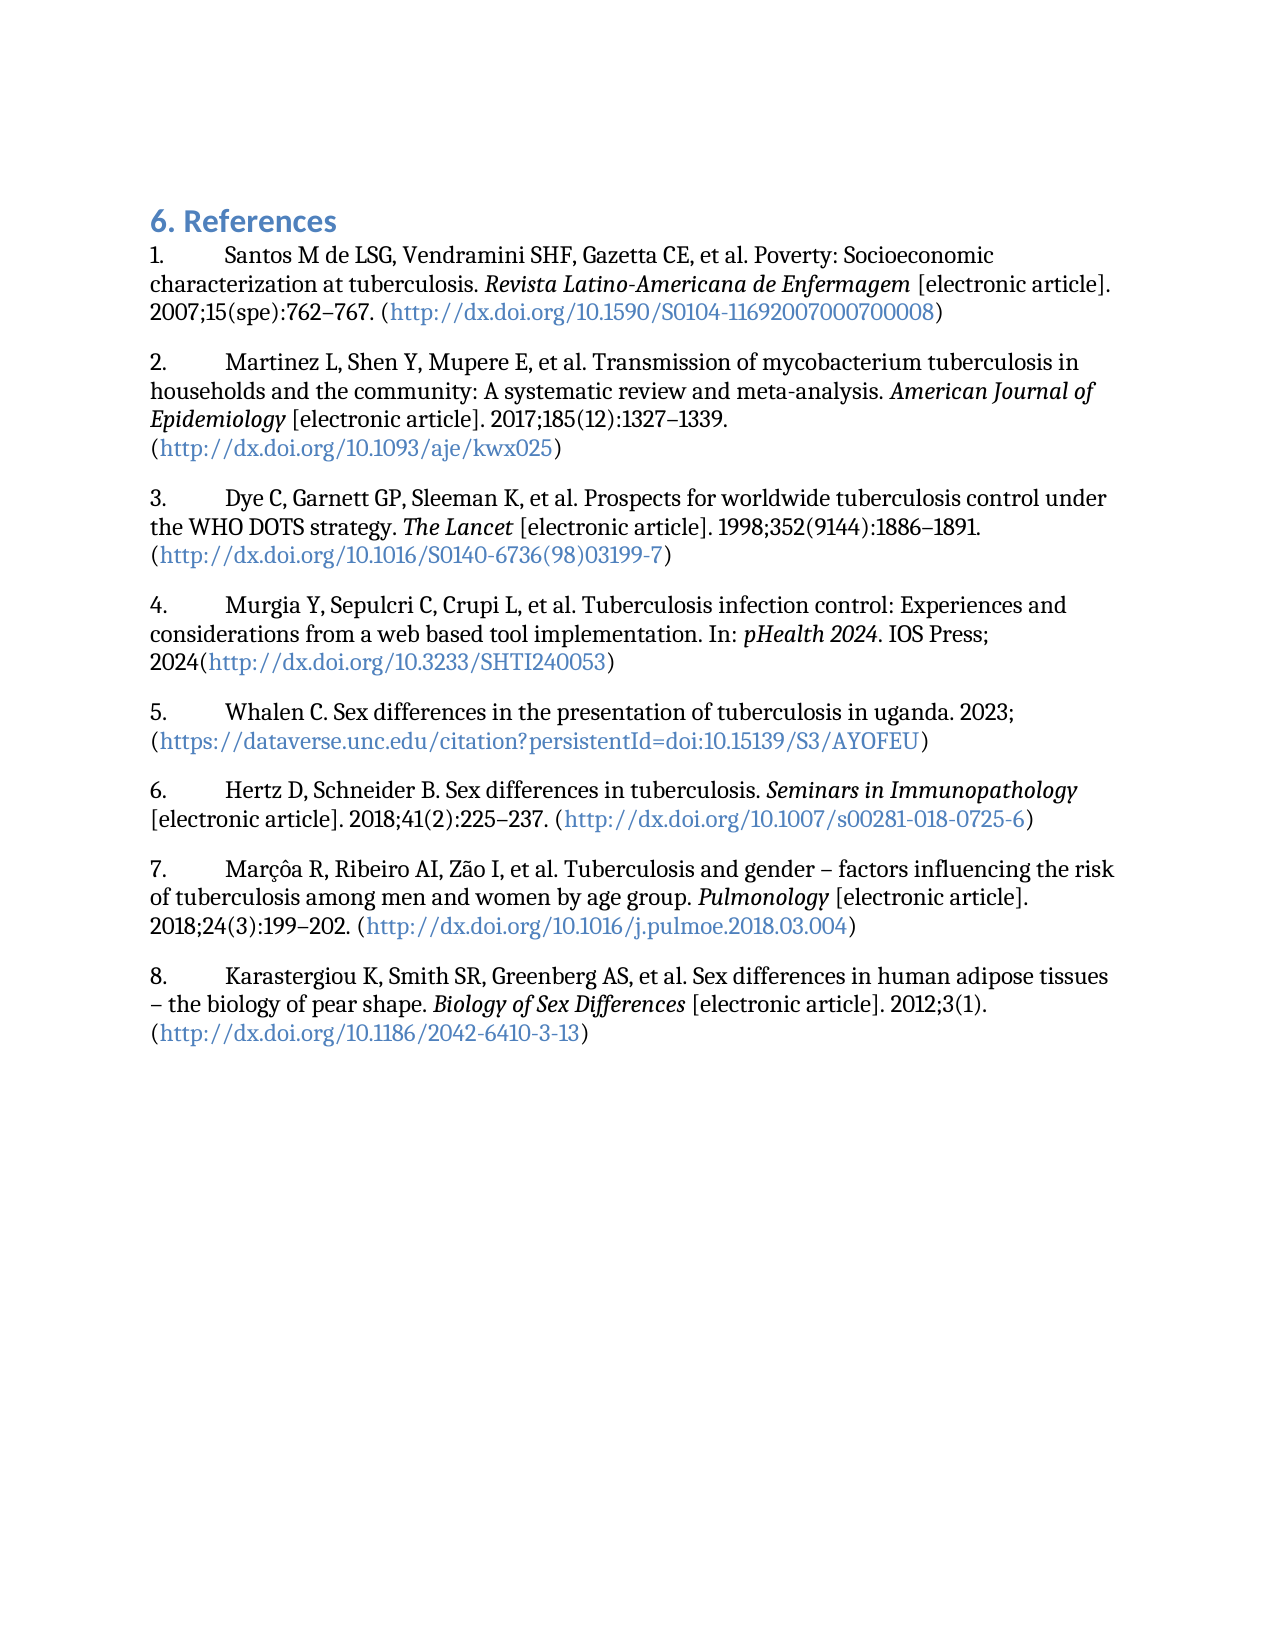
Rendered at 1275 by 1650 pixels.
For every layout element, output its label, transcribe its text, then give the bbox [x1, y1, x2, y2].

subtitle 6. References [150, 200, 1125, 241]
text 3. Dye C, Garnett GP, Sleeman K, et al. Prospects for worldwide tuberculosis control under the WHO DOTS strategy. The Lancet [electronic article]. 1998;352(9144):1886–1891. (http://dx.doi.org/10.1016/S0140-6736(98)03199-7) [150, 484, 1125, 570]
text 2. Martinez L, Shen Y, Mupere E, et al. Transmission of mycobacterium tuberculosis in households and the community: A systematic review and meta-analysis. American Journal of Epidemiology [electronic article]. 2017;185(12):1327–1339. (http://dx.doi.org/10.1093/aje/kwx025) [150, 348, 1125, 463]
text 7. Marçôa R, Ribeiro AI, Zão I, et al. Tuberculosis and gender – factors influencing the risk of tuberculosis among men and women by age group. Pulmonology [electronic article]. 2018;24(3):199–202. (http://dx.doi.org/10.1016/j.pulmoe.2018.03.004) [150, 854, 1125, 941]
text 1. Santos M de LSG, Vendramini SHF, Gazetta CE, et al. Poverty: Socioeconomic characterization at tuberculosis. Revista Latino-Americana de Enfermagem [electronic article]. 2007;15(spe):762–767. (http://dx.doi.org/10.1590/S0104-11692007000700008) [150, 241, 1125, 327]
text 6. Hertz D, Schneider B. Sex differences in tuberculosis. Seminars in Immunopathology [electronic article]. 2018;41(2):225–237. (http://dx.doi.org/10.1007/s00281-018-0725-6) [150, 776, 1125, 834]
text 8. Karastergiou K, Smith SR, Greenberg AS, et al. Sex differences in human adipose tissues – the biology of pear shape. Biology of Sex Differences [electronic article]. 2012;3(1). (http://dx.doi.org/10.1186/2042-6410-3-13) [150, 962, 1125, 1048]
text 4. Murgia Y, Sepulcri C, Crupi L, et al. Tuberculosis infection control: Experiences and considerations from a web based tool implementation. In: pHealth 2024. IOS Press; 2024(http://dx.doi.org/10.3233/SHTI240053) [150, 591, 1125, 677]
text 5. Whalen C. Sex differences in the presentation of tuberculosis in uganda. 2023;(https://dataverse.unc.edu/citation?persistentId=doi:10.15139/S3/AYOFEU) [150, 698, 1125, 755]
